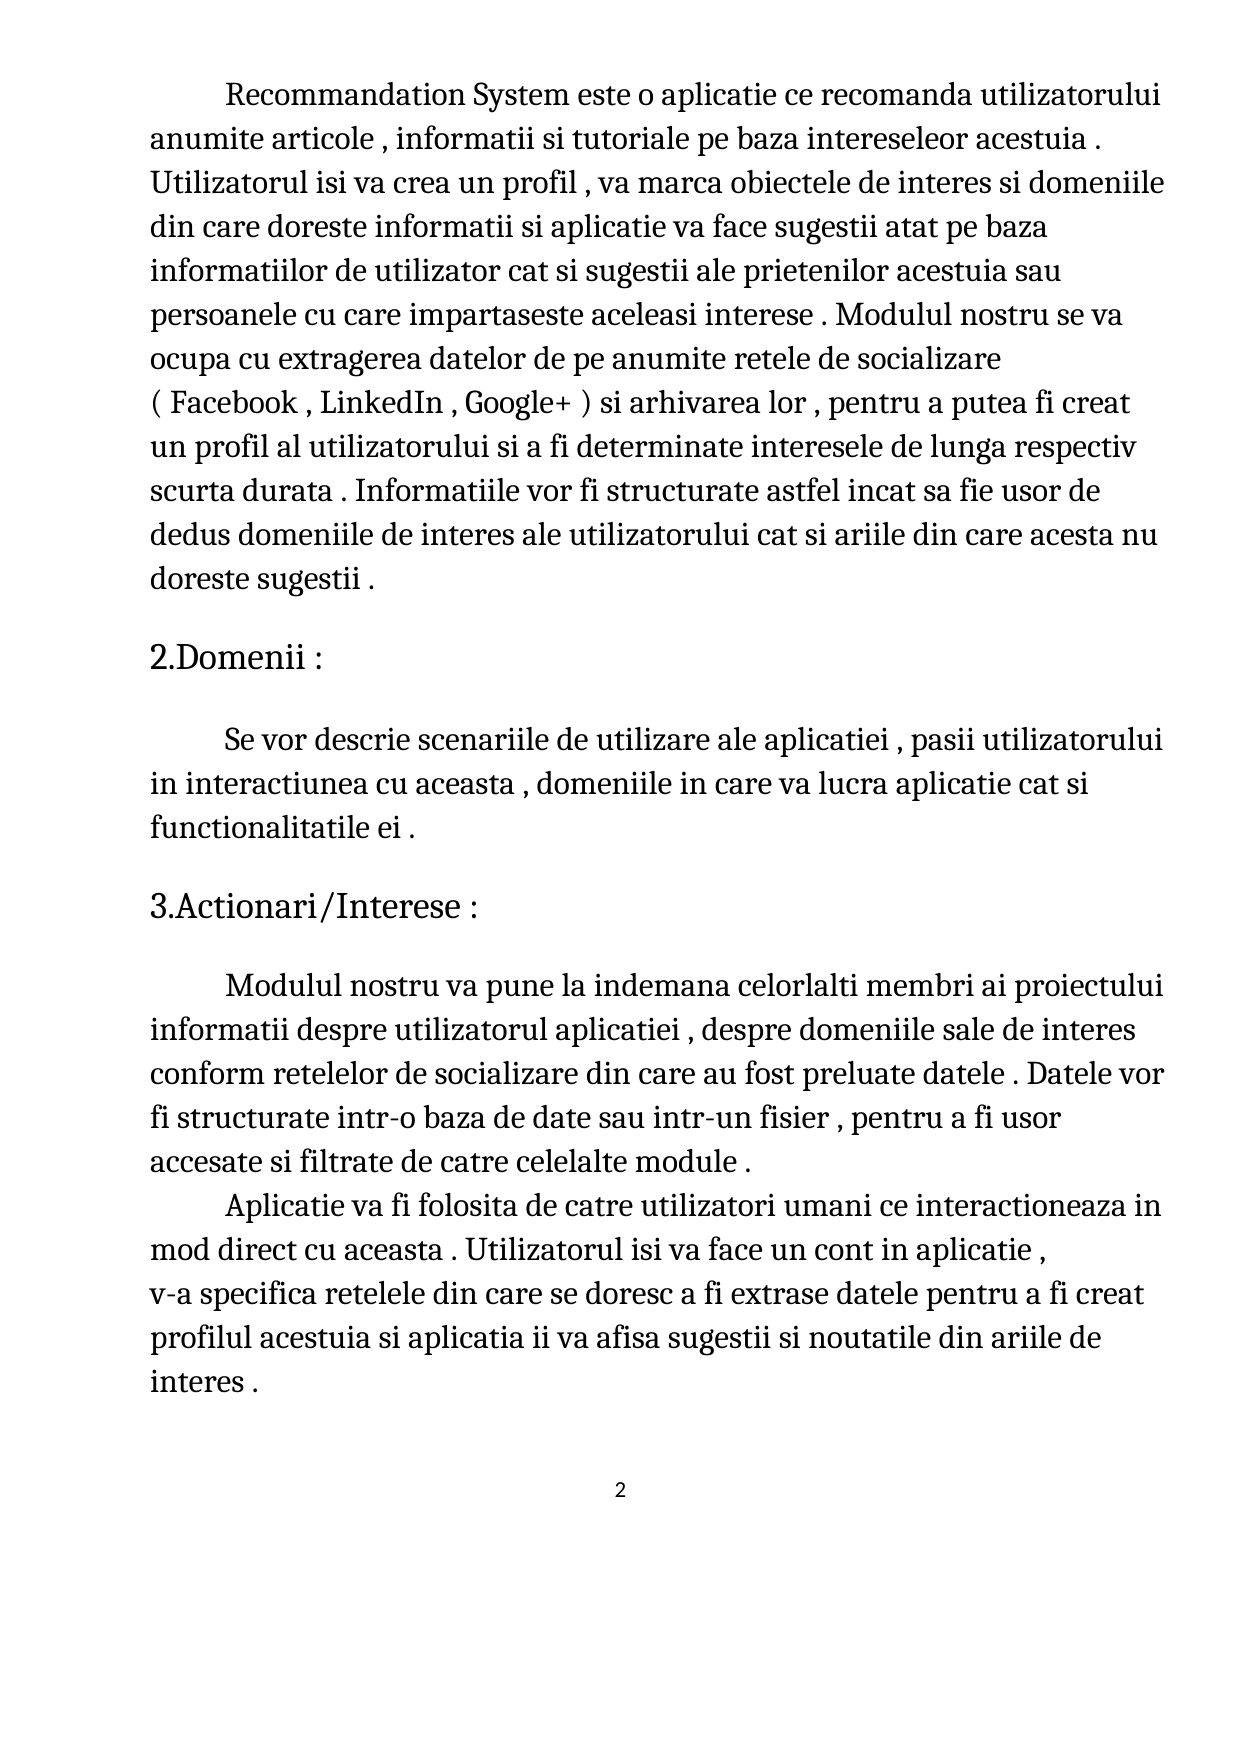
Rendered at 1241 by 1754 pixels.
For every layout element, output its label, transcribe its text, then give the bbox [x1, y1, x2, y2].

text Se vor descrie scenariile de utilizare ale aplicatiei , pasii utilizatorului in interactiunea cu aceasta , domeniile in care va lucra aplicatie cat si functionalitatile ei . [150, 720, 1165, 846]
text 3.Actionari/Interese : [150, 884, 1165, 927]
text Aplicatie va fi folosita de catre utilizatori umani ce interactioneaza in mod direct cu aceasta . Utilizatorul isi va face un cont in aplicatie , [150, 1186, 1165, 1269]
text Modulul nostru va pune la indemana celorlalti membri ai proiectului informatii despre utilizatorul aplicatiei , despre domeniile sale de interes conform retelelor de socializare din care au fost preluate datele . Datele vor fi structurate intr-o baza de date sau intr-un fisier , pentru a fi usor accesate si filtrate de catre celelalte module . [150, 966, 1165, 1181]
text 2.Domenii : [150, 636, 1165, 679]
text Recommandation System este o aplicatie ce recomanda utilizatorului anumite articole , informatii si tutoriale pe baza intereseleor acestuia . Utilizatorul isi va crea un profil , va marca obiectele de interes si domeniile din care doreste informatii si aplicatie va face sugestii atat pe baza informatiilor de utilizator cat si sugestii ale prietenilor acestuia sau persoanele cu care impartaseste aceleasi interese . Modulul nostru se va ocupa cu extragerea datelor de pe anumite retele de socializare ( Facebook , LinkedIn , Google+ ) si arhivarea lor , pentru a putea fi creat un profil al utilizatorului si a fi determinate interesele de lunga respectiv scurta durata . Informatiile vor fi structurate astfel incat sa fie usor de dedus domeniile de interes ale utilizatorului cat si ariile din care acesta nu doreste sugestii . [150, 75, 1165, 598]
text v-a specifica retelele din care se doresc a fi extrase datele pentru a fi creat profilul acestuia si aplicatia ii va afisa sugestii si noutatile din ariile de interes . [150, 1274, 1165, 1401]
